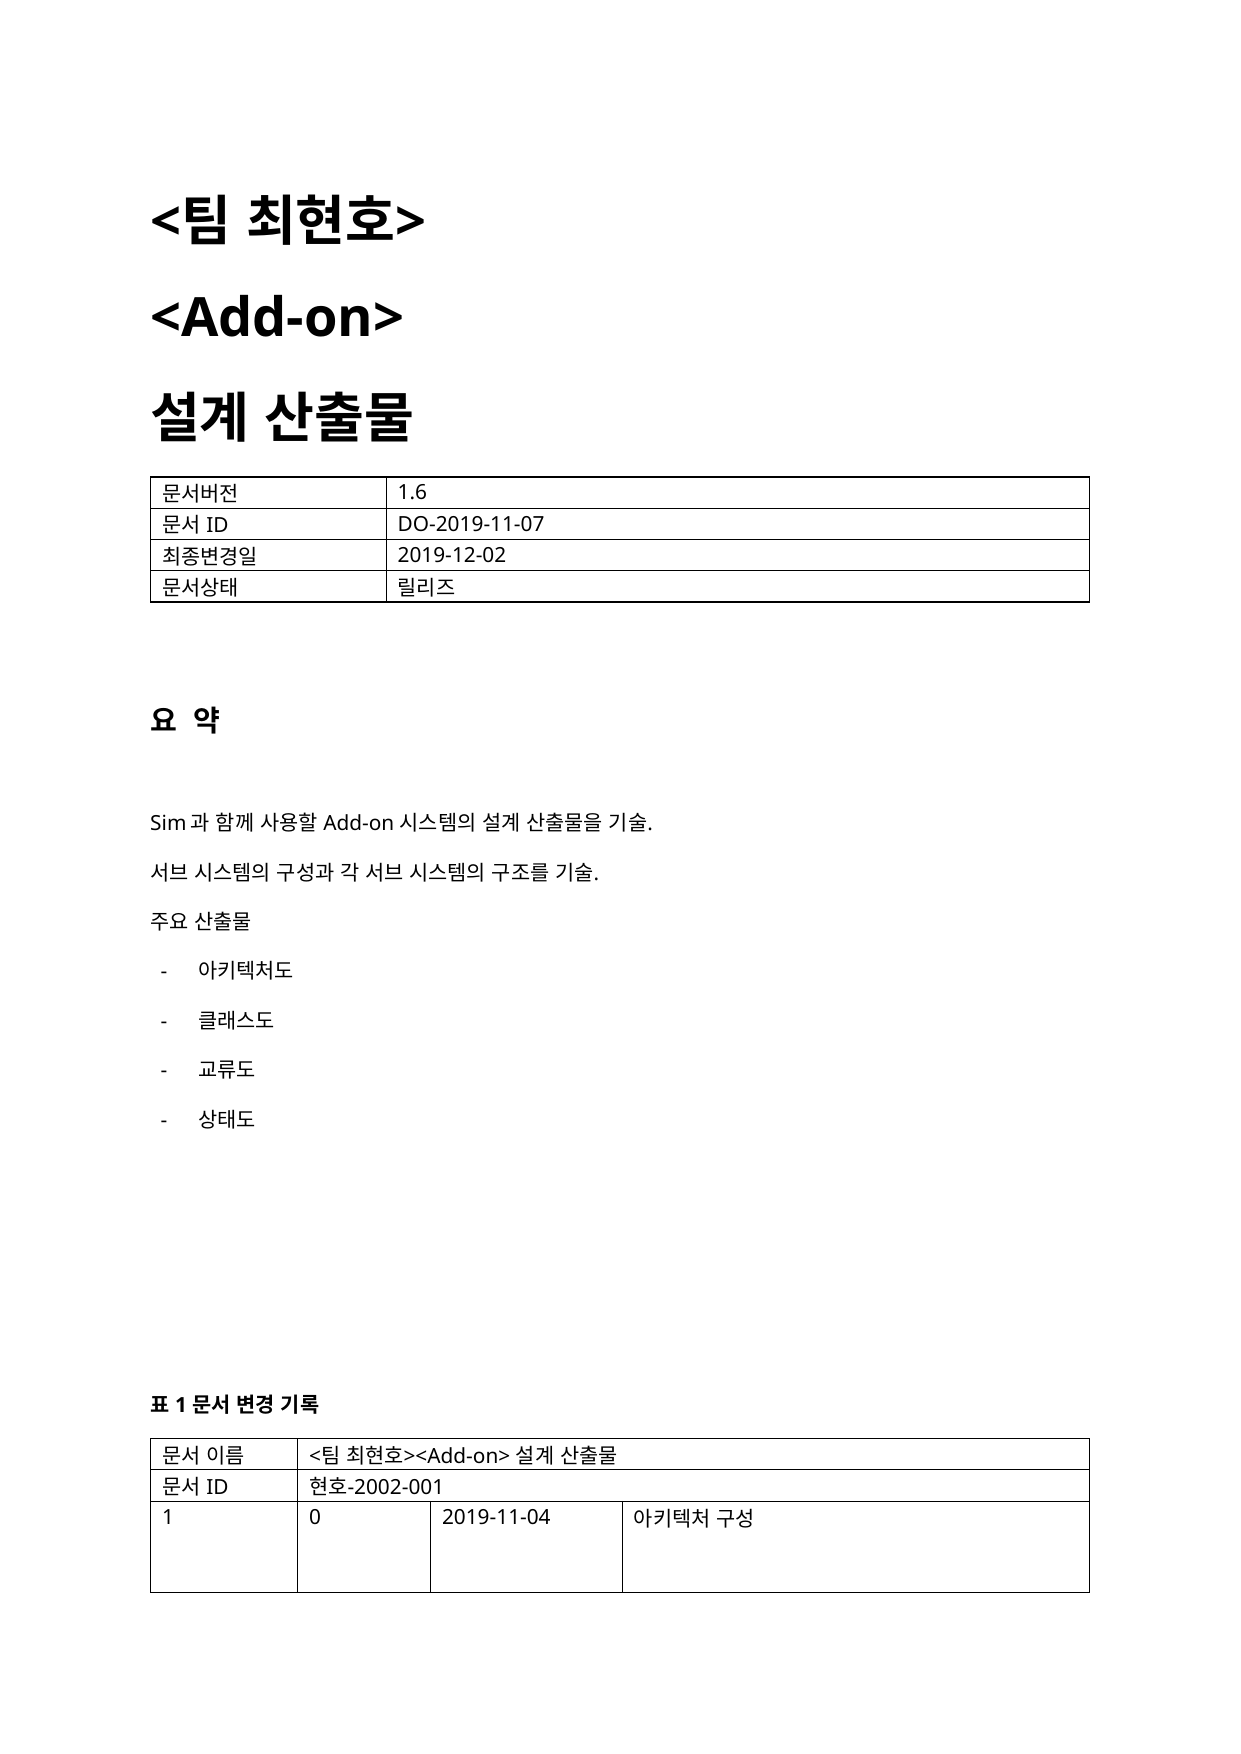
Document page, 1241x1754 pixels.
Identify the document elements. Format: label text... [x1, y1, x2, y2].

list 상태도 [160, 1103, 1090, 1133]
table_cell 최종변경일 [151, 540, 386, 570]
table_cell 1 [151, 1502, 297, 1592]
table_cell 0 [298, 1502, 430, 1592]
text 요 약 [150, 697, 1090, 739]
text Sim과 함께 사용할 Add-on 시스템의 설계 산출물을 기술. [150, 807, 1090, 837]
text 표 1 문서 변경 기록 [150, 1389, 1090, 1419]
table_cell 2019-12-02 [387, 540, 1089, 570]
text 서브 시스템의 구성과 각 서브 시스템의 구조를 기술. [150, 856, 1090, 886]
table_header 1.6 [387, 478, 1089, 508]
text <팀 최현호> [150, 177, 1090, 256]
table_cell 문서 ID [151, 1470, 297, 1501]
table_cell 문서 ID [151, 509, 386, 539]
text 설계 산출물 [150, 375, 1090, 453]
table_cell DO-2019-11-07 [387, 509, 1089, 539]
list 클래스도 [160, 1004, 1090, 1034]
list 아키텍처도 [160, 955, 1090, 985]
table_header 문서 이름 [151, 1439, 297, 1469]
text 주요 산출물 [150, 905, 1090, 936]
table_header 문서버전 [151, 478, 386, 508]
table_cell 2019-11-04 [431, 1502, 622, 1592]
text <Add-on> [150, 279, 1090, 352]
table_header <팀 최현호><Add-on> 설계 산출물 [298, 1439, 1089, 1469]
table_cell 문서상태 [151, 571, 386, 601]
table_cell 현호-2002-001 [298, 1470, 1089, 1501]
list 교류도 [160, 1053, 1090, 1084]
table_cell 릴리즈 [387, 571, 1089, 601]
table_cell 아키텍처 구성 [623, 1502, 1089, 1592]
